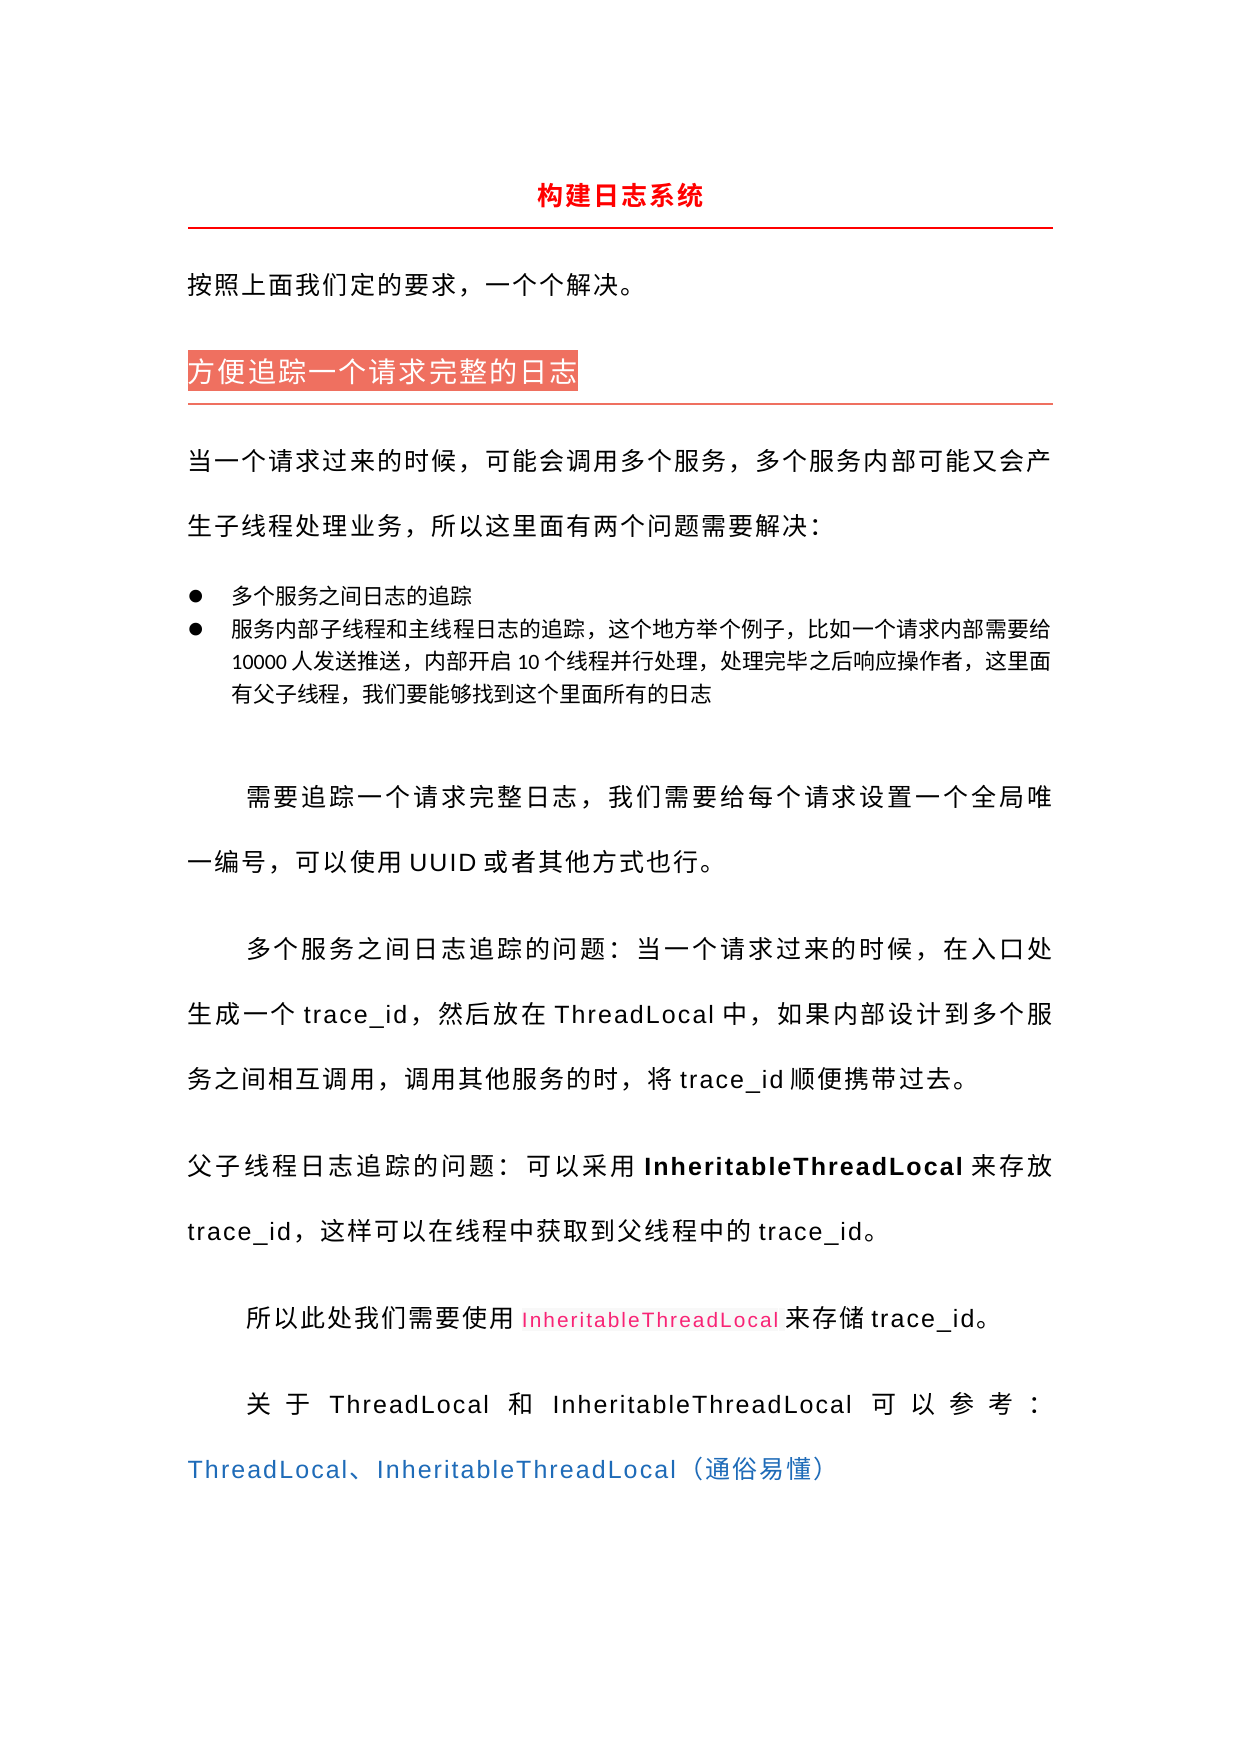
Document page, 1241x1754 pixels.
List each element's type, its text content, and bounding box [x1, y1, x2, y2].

subtitle 方便追踪一个请求完整的日志 [187, 338, 1053, 405]
list 服务内部子线程和主线程日志的追踪，这个地方举个例子，比如一个请求内部需要给10000人发送推送，内部开启10个线程并行处理，处理完毕之后响应操作者，这里面有父子线程，我们要能够找到这个里面所有的日志 [187, 611, 1053, 709]
text 关于ThreadLocal和InheritableThreadLocal可以参考：ThreadLocal、InheritableThreadLocal（通俗易懂） [187, 1371, 1053, 1501]
text 按照上面我们定的要求，一个个解决。 [187, 251, 1053, 316]
text 父子线程日志追踪的问题：可以采用InheritableThreadLocal来存放trace_id，这样可以在线程中获取到父线程中的trace_id。 [187, 1132, 1053, 1262]
subtitle 构建日志系统 [187, 162, 1053, 229]
text 需要追踪一个请求完整日志，我们需要给每个请求设置一个全局唯一编号，可以使用UUID或者其他方式也行。 [187, 763, 1053, 893]
text 当一个请求过来的时候，可能会调用多个服务，多个服务内部可能又会产生子线程处理业务，所以这里面有两个问题需要解决： [187, 427, 1053, 557]
list 多个服务之间日志的追踪 [187, 579, 1053, 611]
text 多个服务之间日志追踪的问题：当一个请求过来的时候，在入口处生成一个trace_id，然后放在ThreadLocal中，如果内部设计到多个服务之间相互调用，调用其他服务的时，将trace_id顺便携带过去。 [187, 915, 1053, 1110]
text 所以此处我们需要使用InheritableThreadLocal来存储trace_id。 [187, 1284, 1053, 1349]
